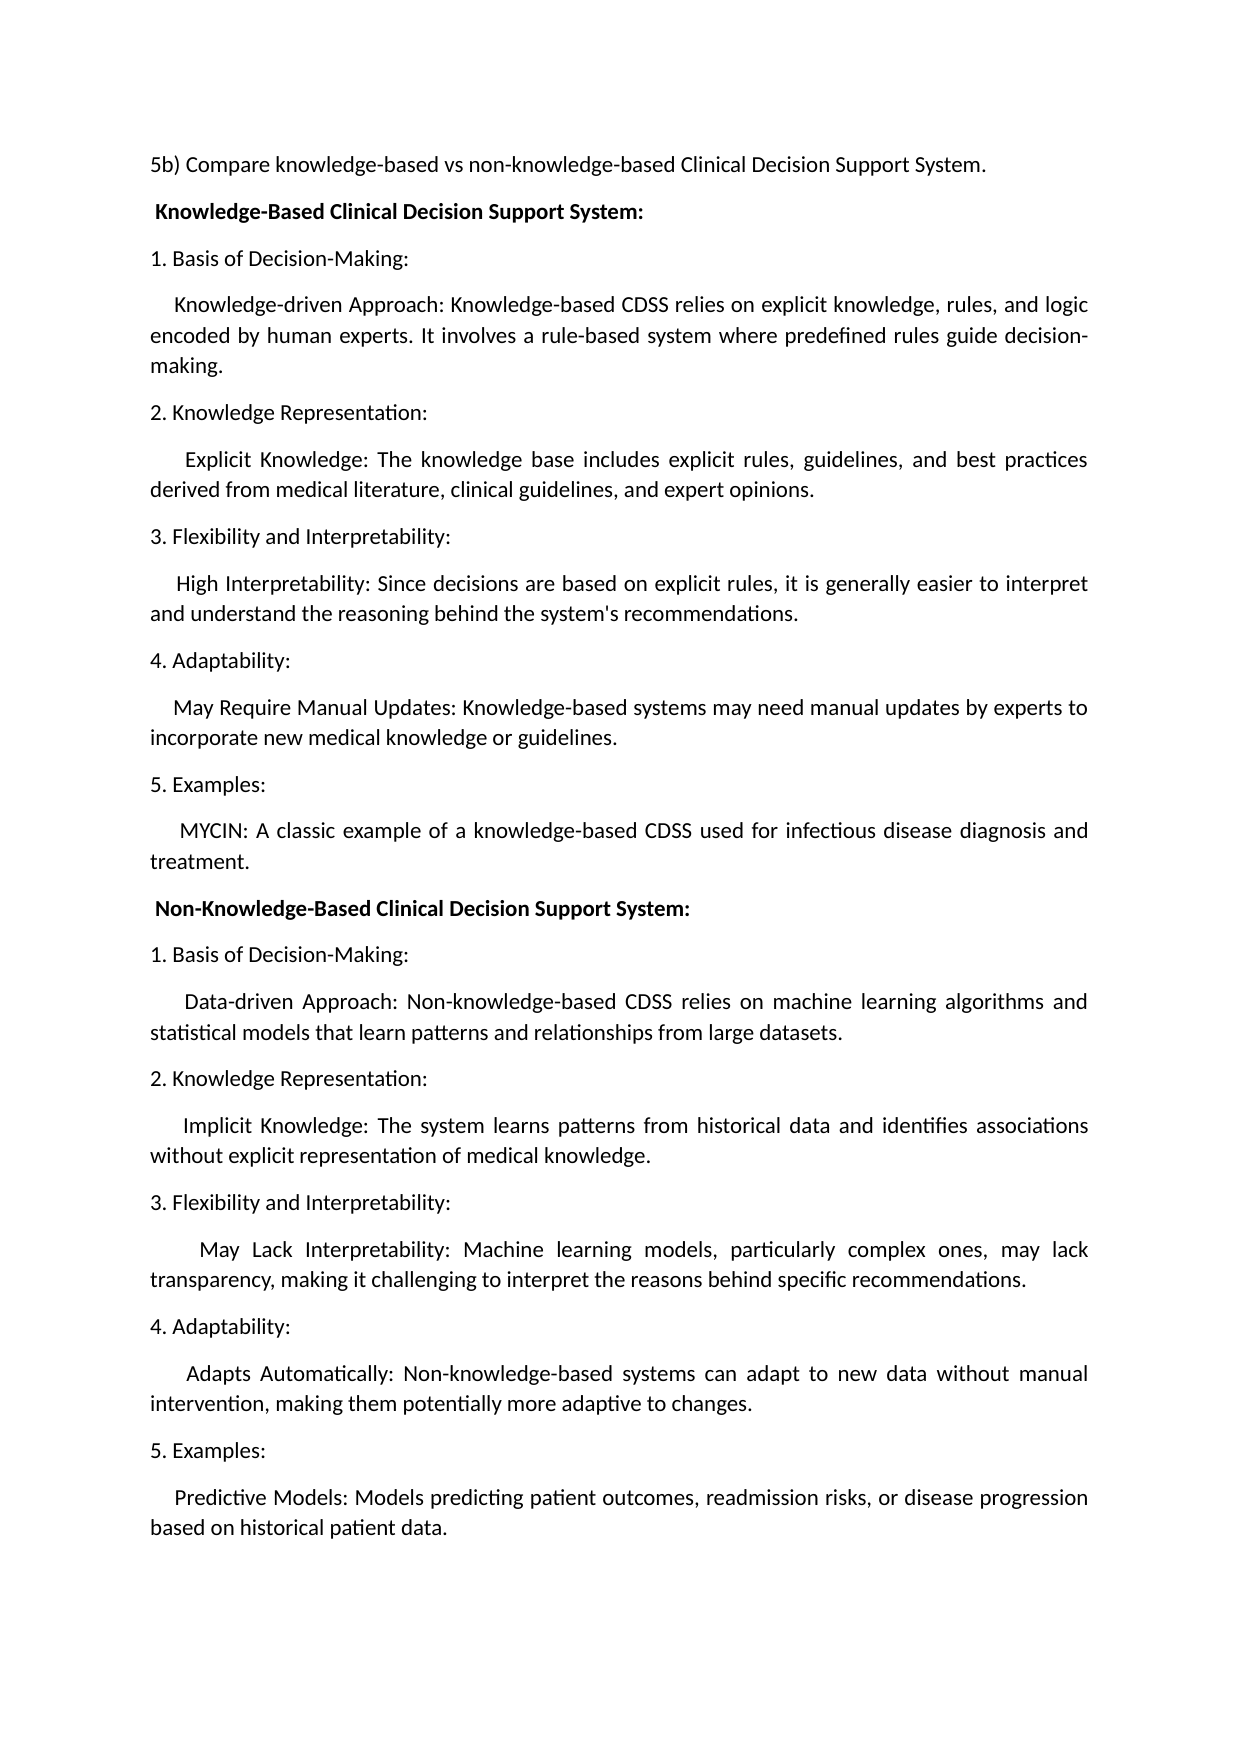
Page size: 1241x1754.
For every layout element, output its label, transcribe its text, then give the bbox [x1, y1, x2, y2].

text Predictive Models: Models predicting patient outcomes, readmission risks, or disease progression based on historical patient data. [150, 1483, 1090, 1542]
text 2. Knowledge Representation: [150, 398, 1090, 426]
text 5. Examples: [150, 1436, 1090, 1464]
text Adapts Automatically: Non-knowledge-based systems can adapt to new data without manual intervention, making them potentially more adaptive to changes. [150, 1359, 1090, 1418]
text 4. Adaptability: [150, 1312, 1090, 1341]
text High Interpretability: Since decisions are based on explicit rules, it is generally easier to interpret and understand the reasoning behind the system's recommendations. [150, 569, 1090, 627]
text Data-driven Approach: Non-knowledge-based CDSS relies on machine learning algorithms and statistical models that learn patterns and relationships from large datasets. [150, 987, 1090, 1046]
text MYCIN: A classic example of a knowledge-based CDSS used for infectious disease diagnosis and treatment. [150, 817, 1090, 875]
text 5b) Compare knowledge-based vs non-knowledge-based Clinical Decision Support System. [150, 150, 1090, 178]
text 1. Basis of Decision-Making: [150, 244, 1090, 272]
text 1. Basis of Decision-Making: [150, 941, 1090, 969]
text Explicit Knowledge: The knowledge base includes explicit rules, guidelines, and best practices derived from medical literature, clinical guidelines, and expert opinions. [150, 445, 1090, 503]
text Knowledge-driven Approach: Knowledge-based CDSS relies on explicit knowledge, rules, and logic encoded by human experts. It involves a rule-based system where predefined rules guide decision-making. [150, 291, 1090, 379]
text 3. Flexibility and Interpretability: [150, 1188, 1090, 1217]
text 4. Adaptability: [150, 646, 1090, 674]
text Implicit Knowledge: The system learns patterns from historical data and identifies associations without explicit representation of medical knowledge. [150, 1111, 1090, 1170]
text May Lack Interpretability: Machine learning models, particularly complex ones, may lack transparency, making it challenging to interpret the reasons behind specific recommendations. [150, 1235, 1090, 1294]
text 5. Examples: [150, 770, 1090, 798]
text Knowledge-Based Clinical Decision Support System: [150, 197, 1090, 225]
text Non-Knowledge-Based Clinical Decision Support System: [150, 894, 1090, 922]
text May Require Manual Updates: Knowledge-based systems may need manual updates by experts to incorporate new medical knowledge or guidelines. [150, 693, 1090, 751]
text 2. Knowledge Representation: [150, 1064, 1090, 1093]
text 3. Flexibility and Interpretability: [150, 522, 1090, 550]
